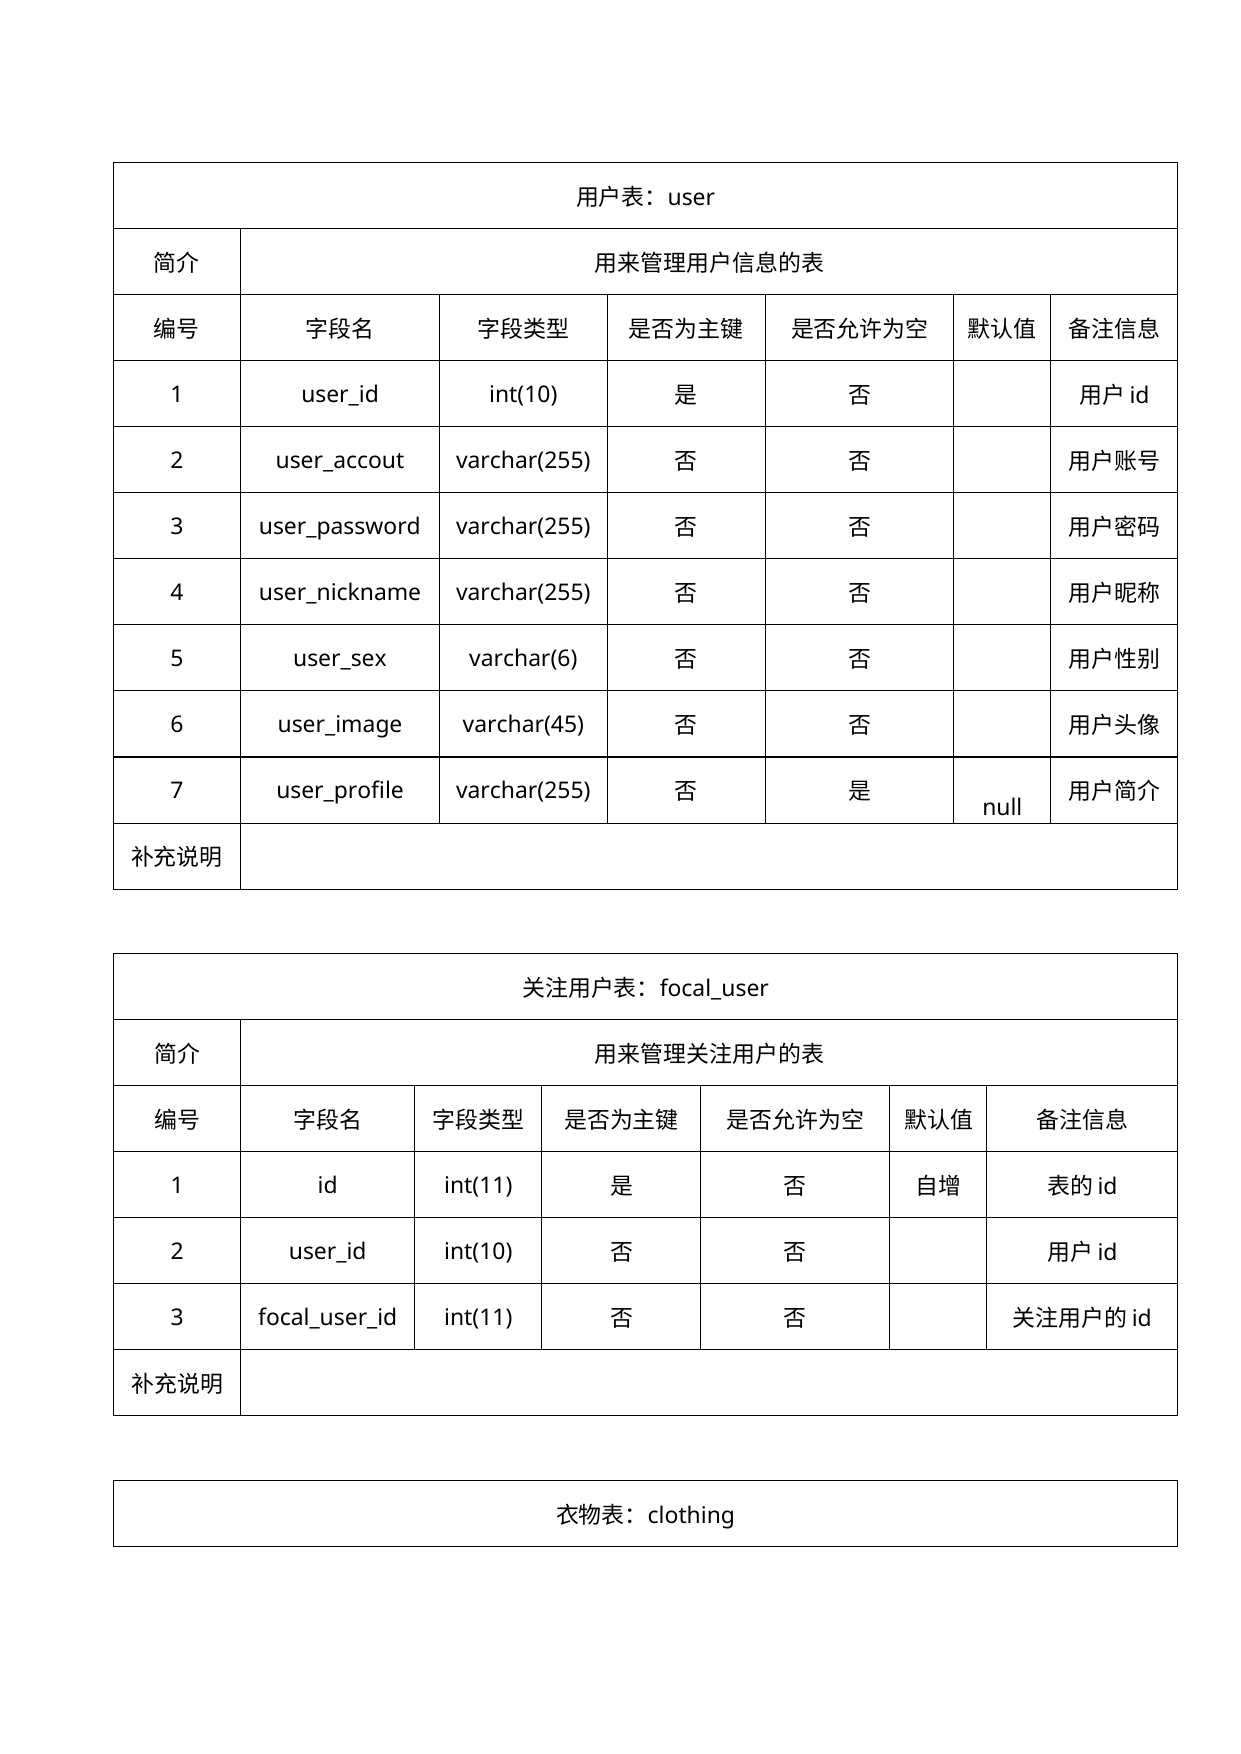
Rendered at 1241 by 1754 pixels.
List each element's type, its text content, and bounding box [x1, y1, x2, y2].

table_cell 用来管理用户信息的表 [241, 229, 1177, 294]
table_cell [954, 361, 1050, 426]
table_cell 简介 [114, 229, 240, 294]
table_cell user_id [241, 1218, 414, 1283]
table_cell 关注用户的id [987, 1284, 1177, 1349]
table_cell 否 [766, 691, 953, 756]
table_cell [241, 1350, 1177, 1415]
table_cell 否 [542, 1284, 700, 1349]
table_cell 否 [542, 1218, 700, 1283]
table_cell varchar(45) [440, 691, 607, 756]
table_cell 自增 [890, 1152, 986, 1217]
table_cell 简介 [114, 1020, 240, 1085]
table_cell 默认值 [890, 1086, 986, 1151]
table_cell 4 [114, 559, 240, 624]
table_cell 否 [766, 493, 953, 558]
table_cell 用户id [1051, 361, 1177, 426]
table_cell 表的id [987, 1152, 1177, 1217]
table_cell focal_user_id [241, 1284, 414, 1349]
table_cell [890, 1284, 986, 1349]
table_cell 编号 [114, 295, 240, 360]
table_cell 是 [766, 758, 953, 822]
table_cell [241, 824, 1177, 888]
table_cell 否 [766, 625, 953, 690]
table_cell 是否为主键 [542, 1086, 700, 1151]
table_cell [890, 1218, 986, 1283]
table_cell varchar(255) [440, 427, 607, 492]
table_cell 默认值 [954, 295, 1050, 360]
table_cell 备注信息 [987, 1086, 1177, 1151]
table_cell 3 [114, 1284, 240, 1349]
table_cell 1 [114, 361, 240, 426]
table_cell 否 [608, 493, 765, 558]
table_cell 否 [701, 1152, 889, 1217]
table_cell [954, 691, 1050, 756]
table_cell 用户性别 [1051, 625, 1177, 690]
table_cell 1 [114, 1152, 240, 1217]
table_cell 否 [608, 758, 765, 822]
table_cell 用户账号 [1051, 427, 1177, 492]
table_cell 是 [542, 1152, 700, 1217]
table_cell 用来管理关注用户的表 [241, 1020, 1177, 1085]
table_cell 否 [608, 559, 765, 624]
table_cell 字段名 [241, 1086, 414, 1151]
table_cell 是否允许为空 [701, 1086, 889, 1151]
table_cell int(10) [440, 361, 607, 426]
table_cell varchar(255) [440, 758, 607, 822]
table_cell 用户密码 [1051, 493, 1177, 558]
table_cell 否 [701, 1284, 889, 1349]
table_cell user_sex [241, 625, 439, 690]
table_cell 6 [114, 691, 240, 756]
table_cell 否 [608, 427, 765, 492]
table_cell int(11) [415, 1152, 541, 1217]
table_cell 是 [608, 361, 765, 426]
table_cell 用户头像 [1051, 691, 1177, 756]
table_cell user_profile [241, 758, 439, 822]
table_cell 备注信息 [1051, 295, 1177, 360]
table_cell 字段名 [241, 295, 439, 360]
table_cell null [954, 758, 1050, 822]
table_cell 是否为主键 [608, 295, 765, 360]
table_cell 2 [114, 427, 240, 492]
table_cell [954, 493, 1050, 558]
table_cell 是否允许为空 [766, 295, 953, 360]
table_header 衣物表：clothing [114, 1481, 1177, 1546]
table_cell 字段类型 [415, 1086, 541, 1151]
table_cell varchar(255) [440, 559, 607, 624]
table_cell 补充说明 [114, 824, 240, 888]
table_cell id [241, 1152, 414, 1217]
table_cell 用户简介 [1051, 758, 1177, 822]
table_cell 编号 [114, 1086, 240, 1151]
table_cell 7 [114, 758, 240, 822]
table_cell varchar(6) [440, 625, 607, 690]
table_cell [954, 559, 1050, 624]
table_cell 字段类型 [440, 295, 607, 360]
table_cell 否 [608, 625, 765, 690]
table_cell 用户id [987, 1218, 1177, 1283]
table_cell 3 [114, 493, 240, 558]
table_cell 否 [701, 1218, 889, 1283]
table_cell 否 [766, 559, 953, 624]
table_cell 5 [114, 625, 240, 690]
table_cell [954, 427, 1050, 492]
table_cell varchar(255) [440, 493, 607, 558]
table_cell [954, 625, 1050, 690]
table_cell 补充说明 [114, 1350, 240, 1415]
table_cell 2 [114, 1218, 240, 1283]
table_cell 否 [766, 427, 953, 492]
table_header 关注用户表：focal_user [114, 954, 1177, 1019]
table_cell 否 [766, 361, 953, 426]
table_cell int(11) [415, 1284, 541, 1349]
table_cell user_password [241, 493, 439, 558]
table_cell int(10) [415, 1218, 541, 1283]
table_header 用户表：user [114, 163, 1177, 228]
table_cell user_image [241, 691, 439, 756]
table_cell user_id [241, 361, 439, 426]
table_cell user_nickname [241, 559, 439, 624]
table_cell 用户昵称 [1051, 559, 1177, 624]
table_cell user_accout [241, 427, 439, 492]
table_cell 否 [608, 691, 765, 756]
